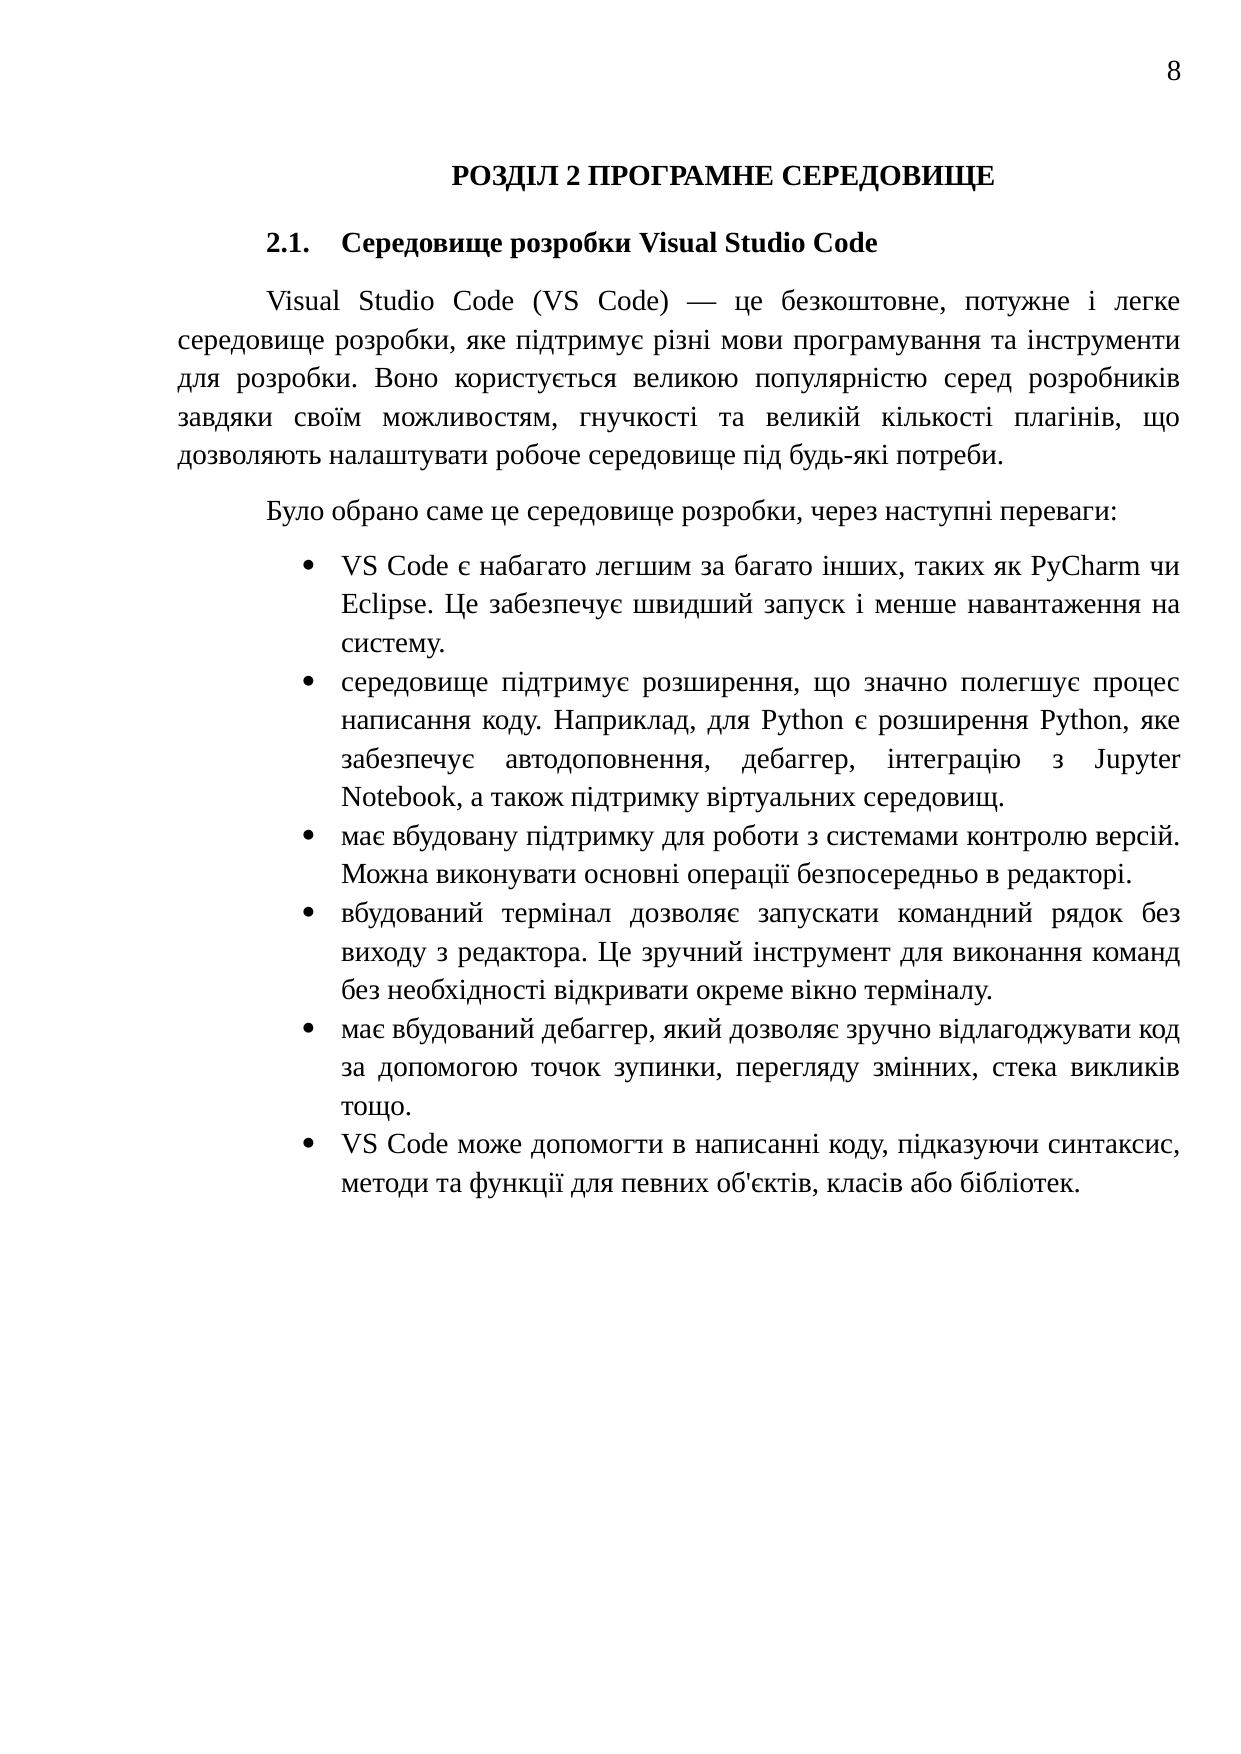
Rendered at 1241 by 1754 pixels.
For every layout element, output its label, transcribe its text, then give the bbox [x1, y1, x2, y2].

list має вбудований дебаггер, який дозволяє зручно відлагоджувати код за допомогою точок зупинки, перегляду змінних, стека викликів тощо. [303, 1011, 1181, 1122]
text Visual Studio Code (VS Code) — це безкоштовне, потужне і легке середовище розробки, яке підтримує різні мови програмування та інструменти для розробки. Воно користується великою популярністю серед розробників завдяки своїм можливостям, гнучкості та великій кількості плагінів, що дозволяють налаштувати робоче середовище під будь-які потреби. [177, 283, 1181, 471]
text Було обрано саме це середовище розробки, через наступні переваги: [177, 493, 1181, 526]
list середовище підтримує розширення, що значно полегшує процес написання коду. Наприклад, для Python є розширення Python, яке забезпечує автодоповнення, дебаггер, інтеграцію з Jupyter Notebook, а також підтримку віртуальних середовищ. [303, 664, 1181, 813]
list має вбудовану підтримку для роботи з системами контролю версій. Можна виконувати основні операції безпосередньо в редакторі. [303, 818, 1181, 890]
list VS Code є набагато легшим за багато інших, таких як PyCharm чи Eclipse. Це забезпечує швидший запуск і менше навантаження на систему. [303, 548, 1181, 659]
text РОЗДІЛ 2 ПРОГРАМНЕ СЕРЕДОВИЩЕ [177, 158, 1181, 191]
list вбудований термінал дозволяє запускати командний рядок без виходу з редактора. Це зручний інструмент для виконання команд без необхідності відкривати окреме вікно терміналу. [303, 895, 1181, 1006]
list VS Code може допомогти в написанні коду, підказуючи синтаксис, методи та функції для певних об'єктів, класів або бібліотек. [303, 1127, 1181, 1199]
list Середовище розробки Visual Studio Code [266, 225, 1181, 258]
